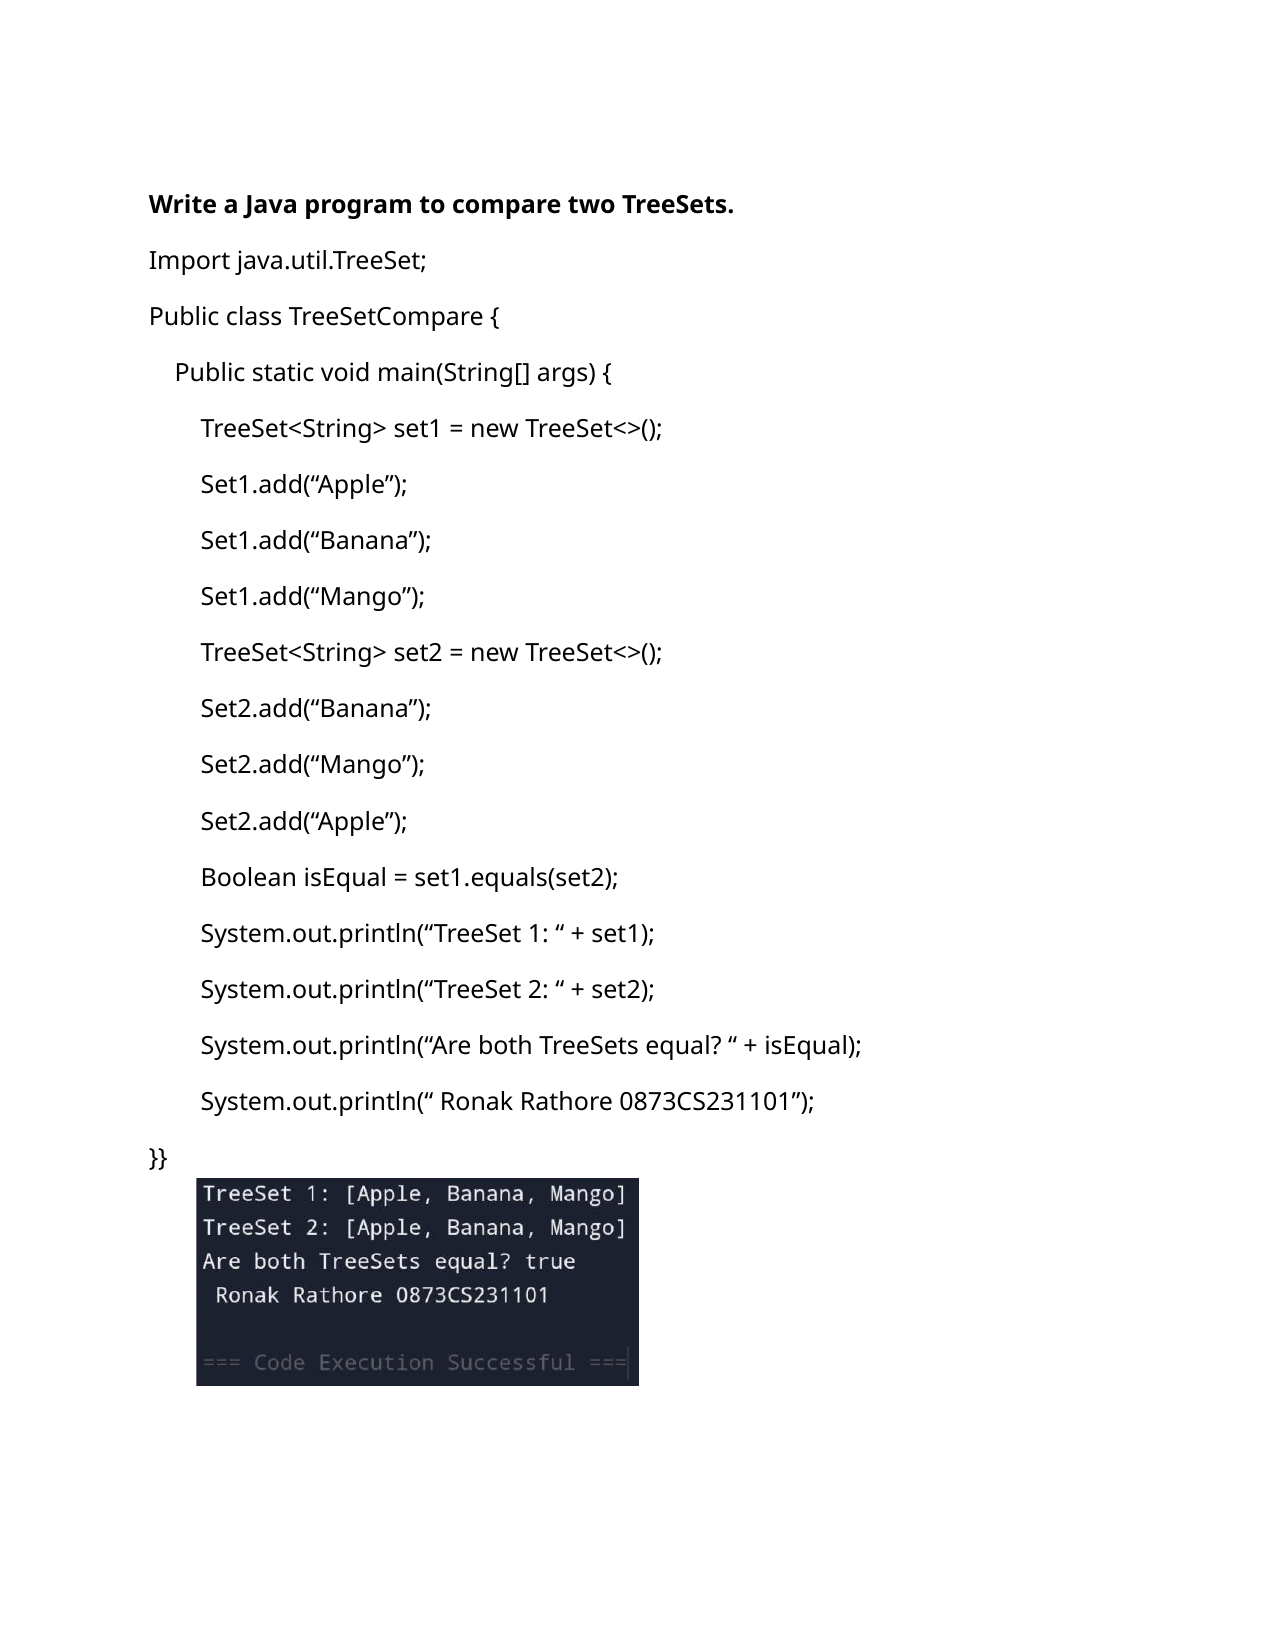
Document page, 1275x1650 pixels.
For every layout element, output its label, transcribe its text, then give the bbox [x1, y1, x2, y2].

text Set1.add(“Apple”); [148, 467, 983, 501]
text Set1.add(“Mango”); [148, 579, 983, 613]
text }} [148, 1139, 983, 1173]
text System.out.println(“ Ronak Rathore 0873CS231101”); [148, 1083, 983, 1117]
text Public static void main(String[] args) { [148, 355, 983, 389]
text Set1.add(“Banana”); [148, 523, 983, 557]
text Set2.add(“Banana”); [148, 691, 983, 725]
picture [196, 1178, 639, 1386]
text Write a Java program to compare two TreeSets. [148, 187, 1056, 221]
text System.out.println(“TreeSet 1: “ + set1); [148, 915, 983, 949]
text System.out.println(“TreeSet 2: “ + set2); [148, 971, 983, 1005]
text System.out.println(“Are both TreeSets equal? “ + isEqual); [148, 1027, 983, 1061]
text Set2.add(“Mango”); [148, 747, 983, 781]
text Boolean isEqual = set1.equals(set2); [148, 859, 983, 893]
text TreeSet<String> set2 = new TreeSet<>(); [148, 635, 983, 669]
text TreeSet<String> set1 = new TreeSet<>(); [148, 411, 983, 445]
text Public class TreeSetCompare { [148, 299, 983, 333]
text Import java.util.TreeSet; [148, 243, 983, 277]
text Set2.add(“Apple”); [148, 803, 983, 837]
